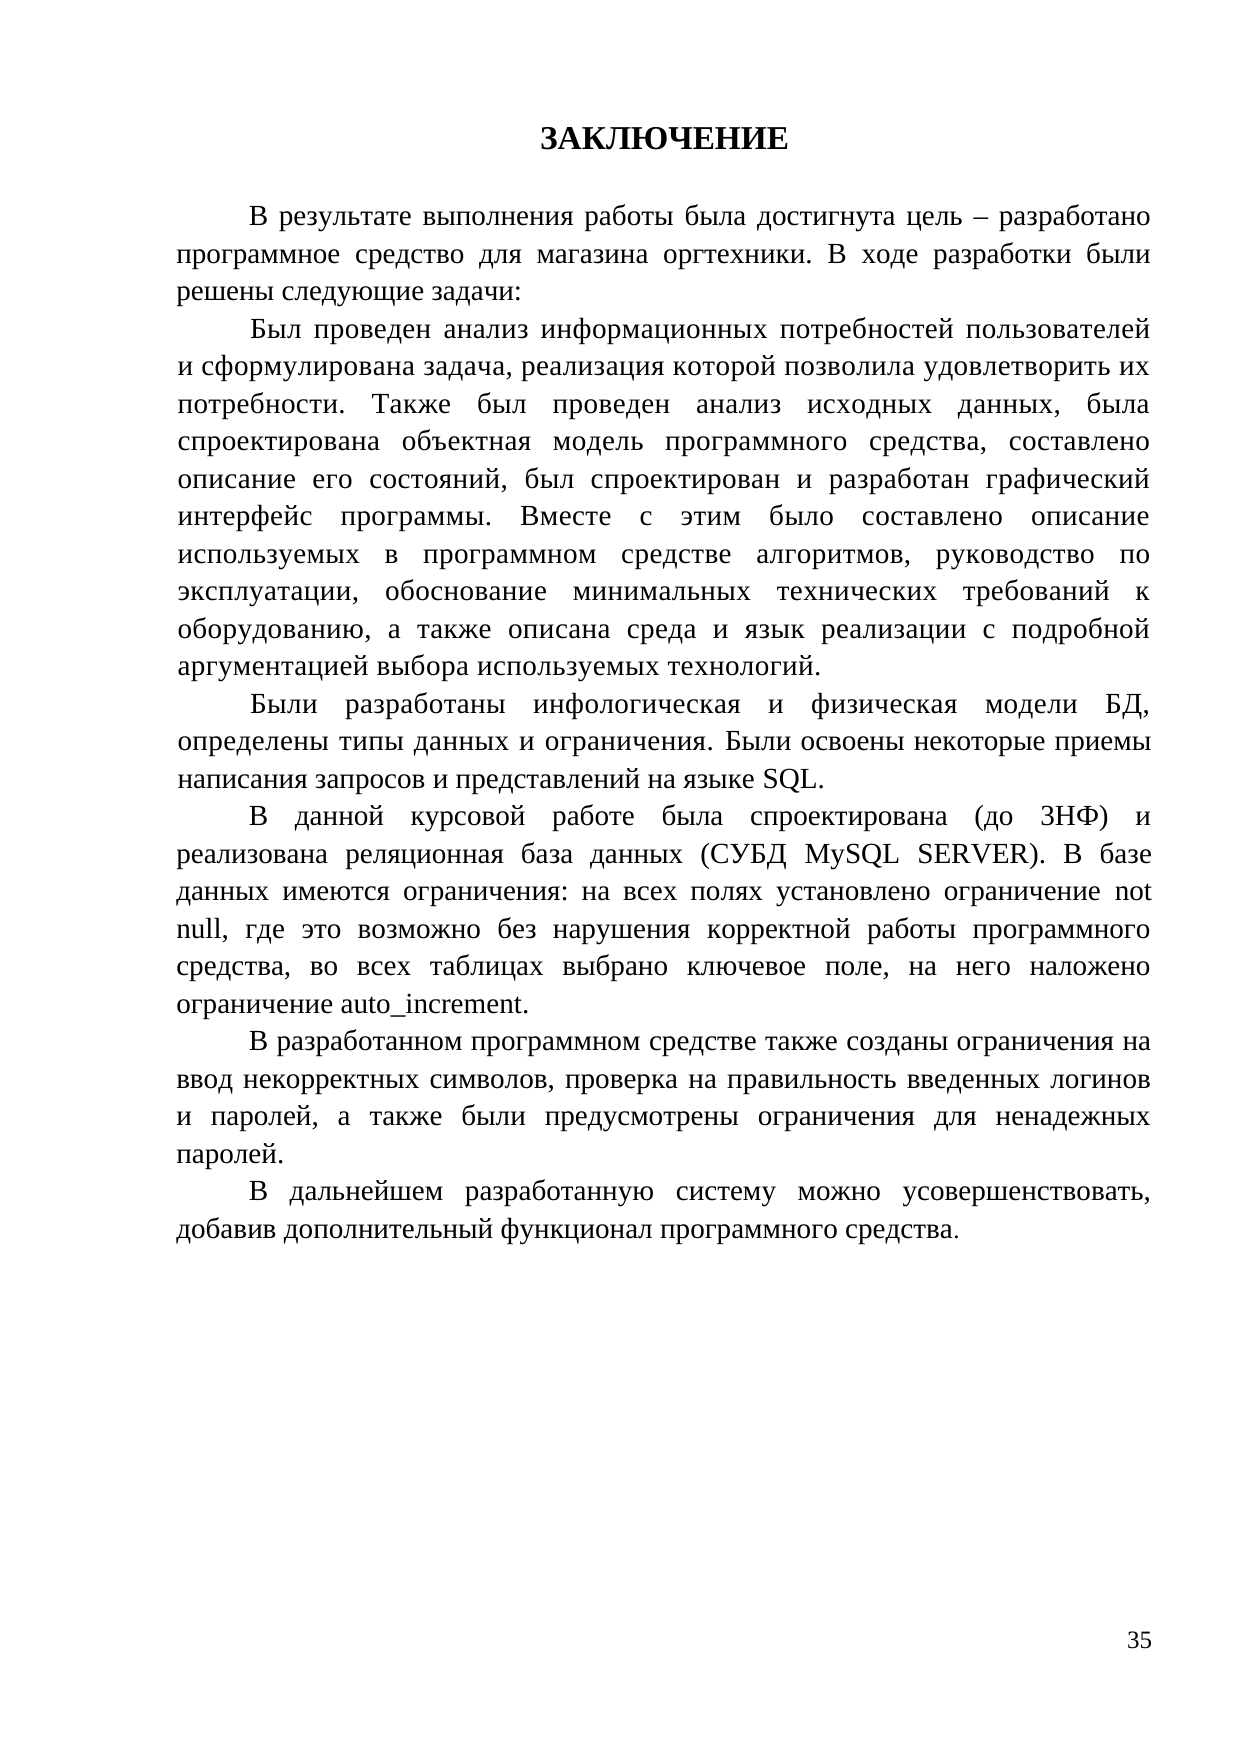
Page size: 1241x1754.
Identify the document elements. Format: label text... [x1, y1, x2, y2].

text В дальнейшем разработанную систему можно усовершенствовать, добавив дополнительный функционал программного средства. [176, 1171, 1152, 1246]
text В разработанном программном средстве также созданы ограничения на ввод некорректных символов, проверка на правильность введенных логинов и паролей, а также были предусмотрены ограничения для ненадежных паролей. [176, 1021, 1152, 1171]
list В результате выполнения работы была достигнута цель – разработано программное средство для магазина оргтехники. В ходе разработки были решены следующие задачи: [176, 196, 1152, 308]
text Был проведен анализ информационных потребностей пользователей и сформулирована задача, реализация которой позволила удовлетворить их потребности. Также был проведен анализ исходных данных, была спроектирована объектная модель программного средства, составлено описание его состояний, был спроектирован и разработан графический интерфейс программы. Вместе с этим было составлено описание используемых в программном средстве алгоритмов, руководство по эксплуатации, обоснование минимальных технических требований к оборудованию, а также описана среда и язык реализации с подробной аргументацией выбора используемых технологий. [177, 308, 1152, 683]
text Были разработаны инфологическая и физическая модели БД, определены типы данных и ограничения. Были освоены некоторые приемы написания запросов и представлений на языке SQL. [177, 683, 1152, 796]
text ЗАКЛЮЧЕНИЕ [176, 118, 1152, 156]
text В данной курсовой работе была спроектирована (до 3НФ) и реализована реляционная база данных (СУБД MySQL SERVER). В базе данных имеются ограничения: на всех полях установлено ограничение not null, где это возможно без нарушения корректной работы программного средства, во всех таблицах выбрано ключевое поле, на него наложено ограничение auto_increment. [176, 796, 1152, 1021]
